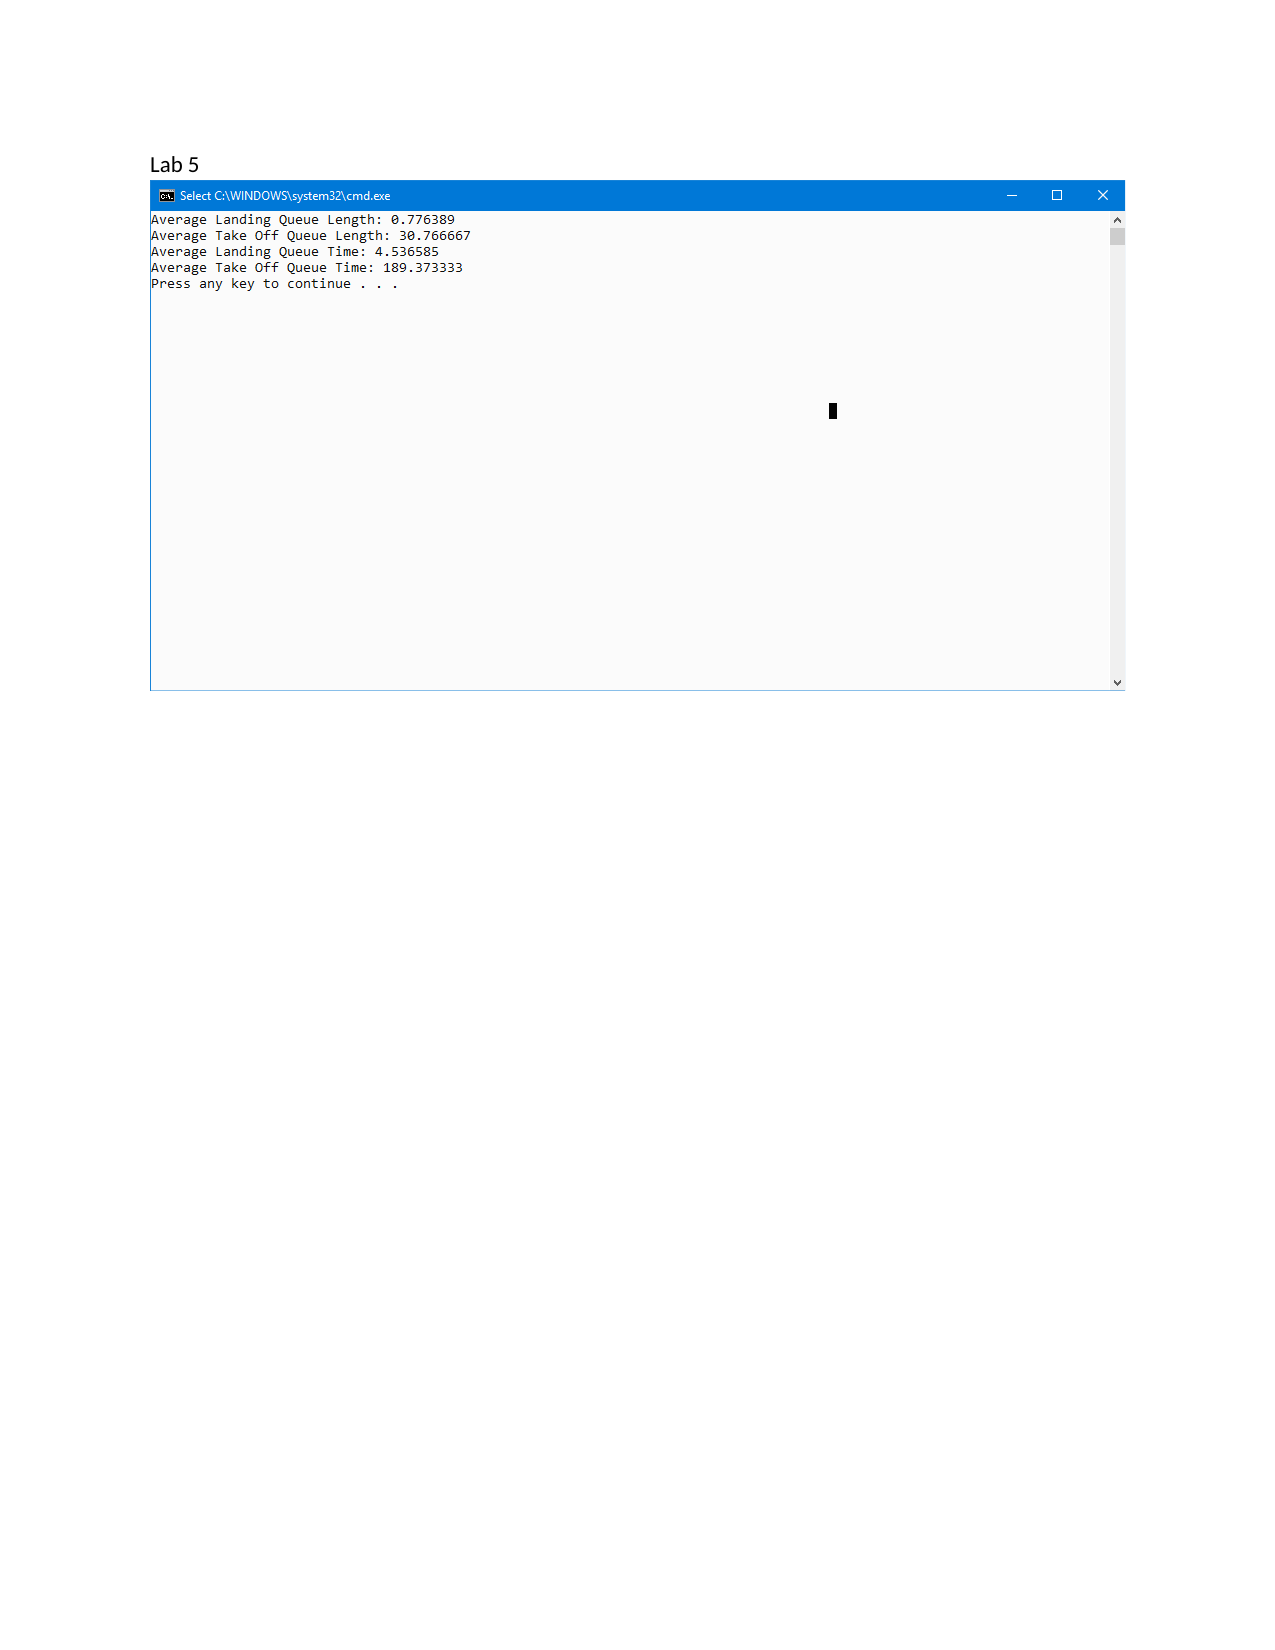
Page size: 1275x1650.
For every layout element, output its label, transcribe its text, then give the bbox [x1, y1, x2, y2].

picture [150, 180, 1125, 691]
text Lab 5 [150, 150, 1125, 180]
